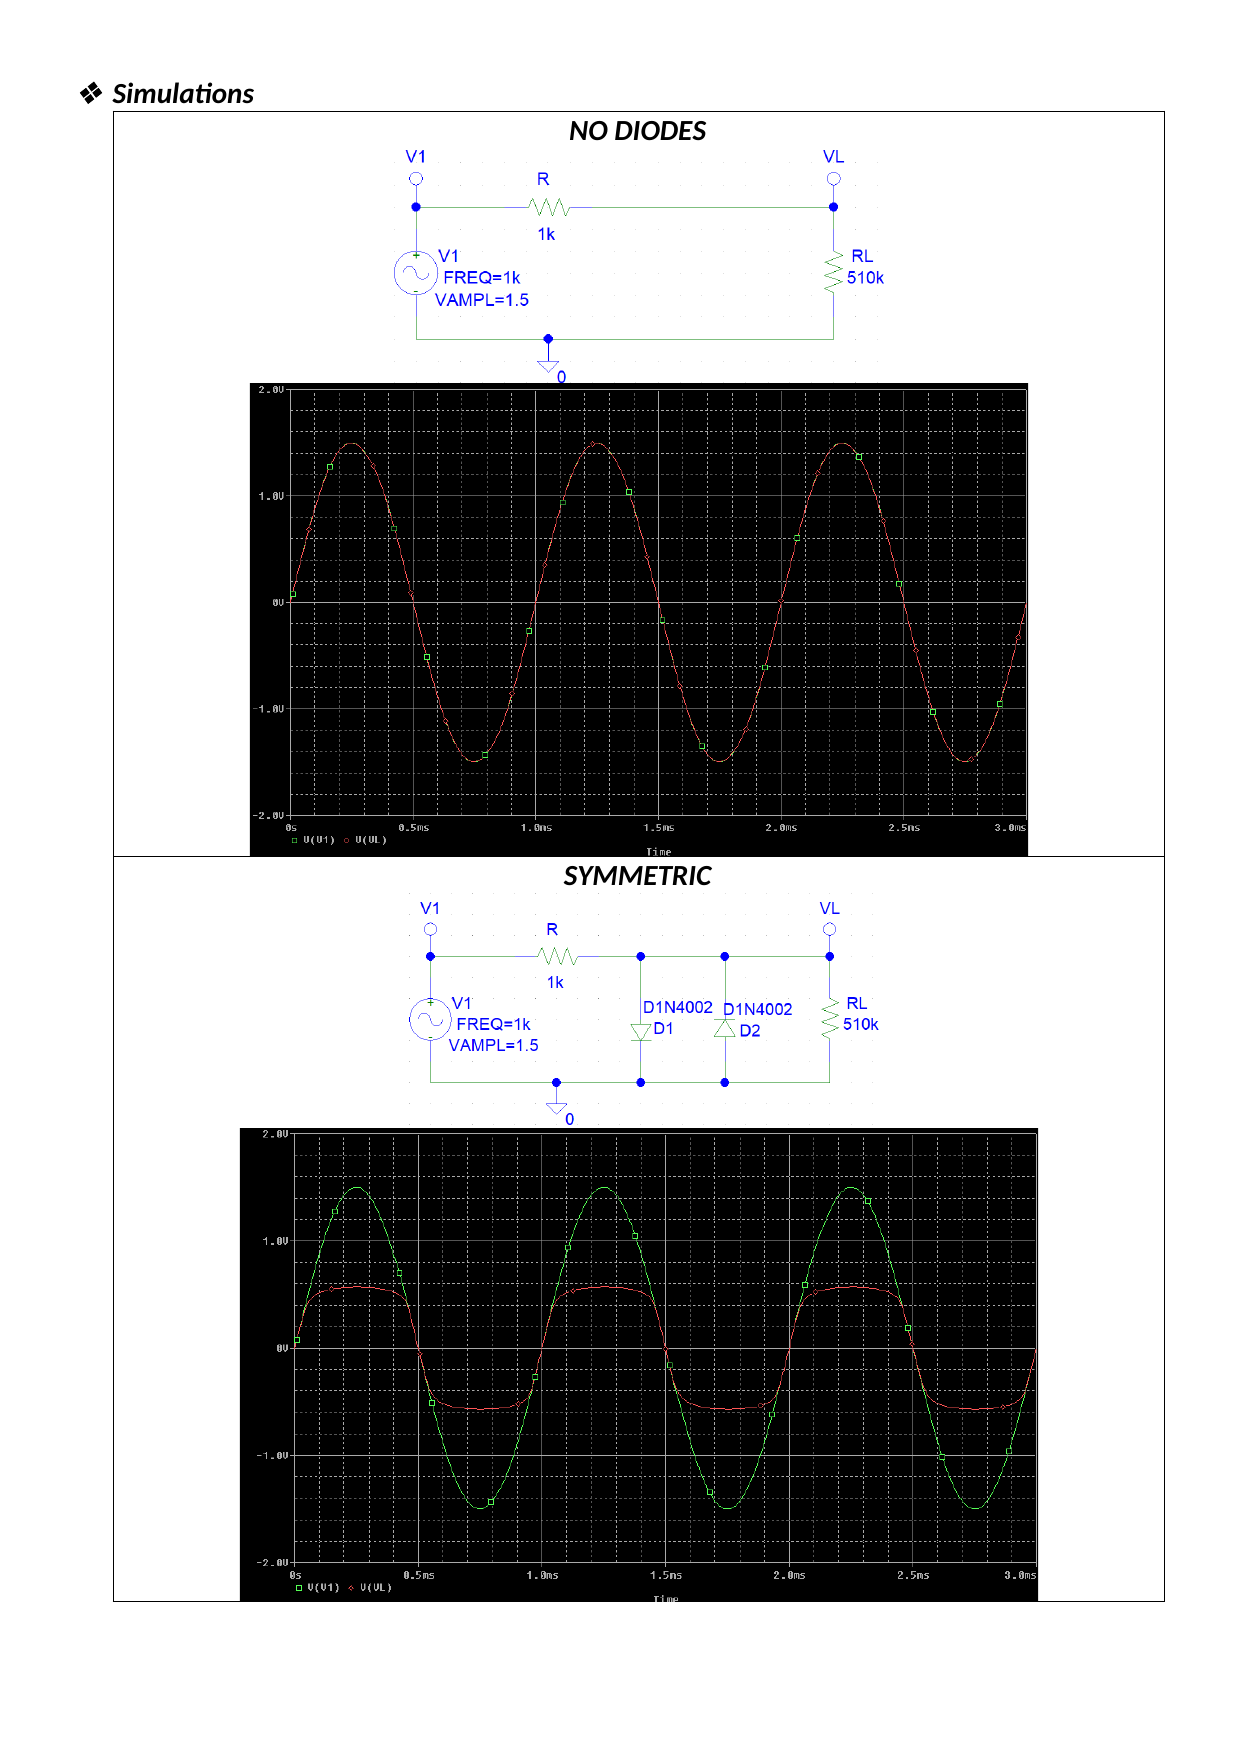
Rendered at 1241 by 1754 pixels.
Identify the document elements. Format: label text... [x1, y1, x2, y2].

table_cell SYMMETRIC [114, 857, 1164, 1601]
picture [239, 892, 1039, 1602]
list Simulations [75, 75, 1165, 111]
table_header NO DIODES [114, 112, 1164, 856]
picture [249, 147, 1029, 856]
